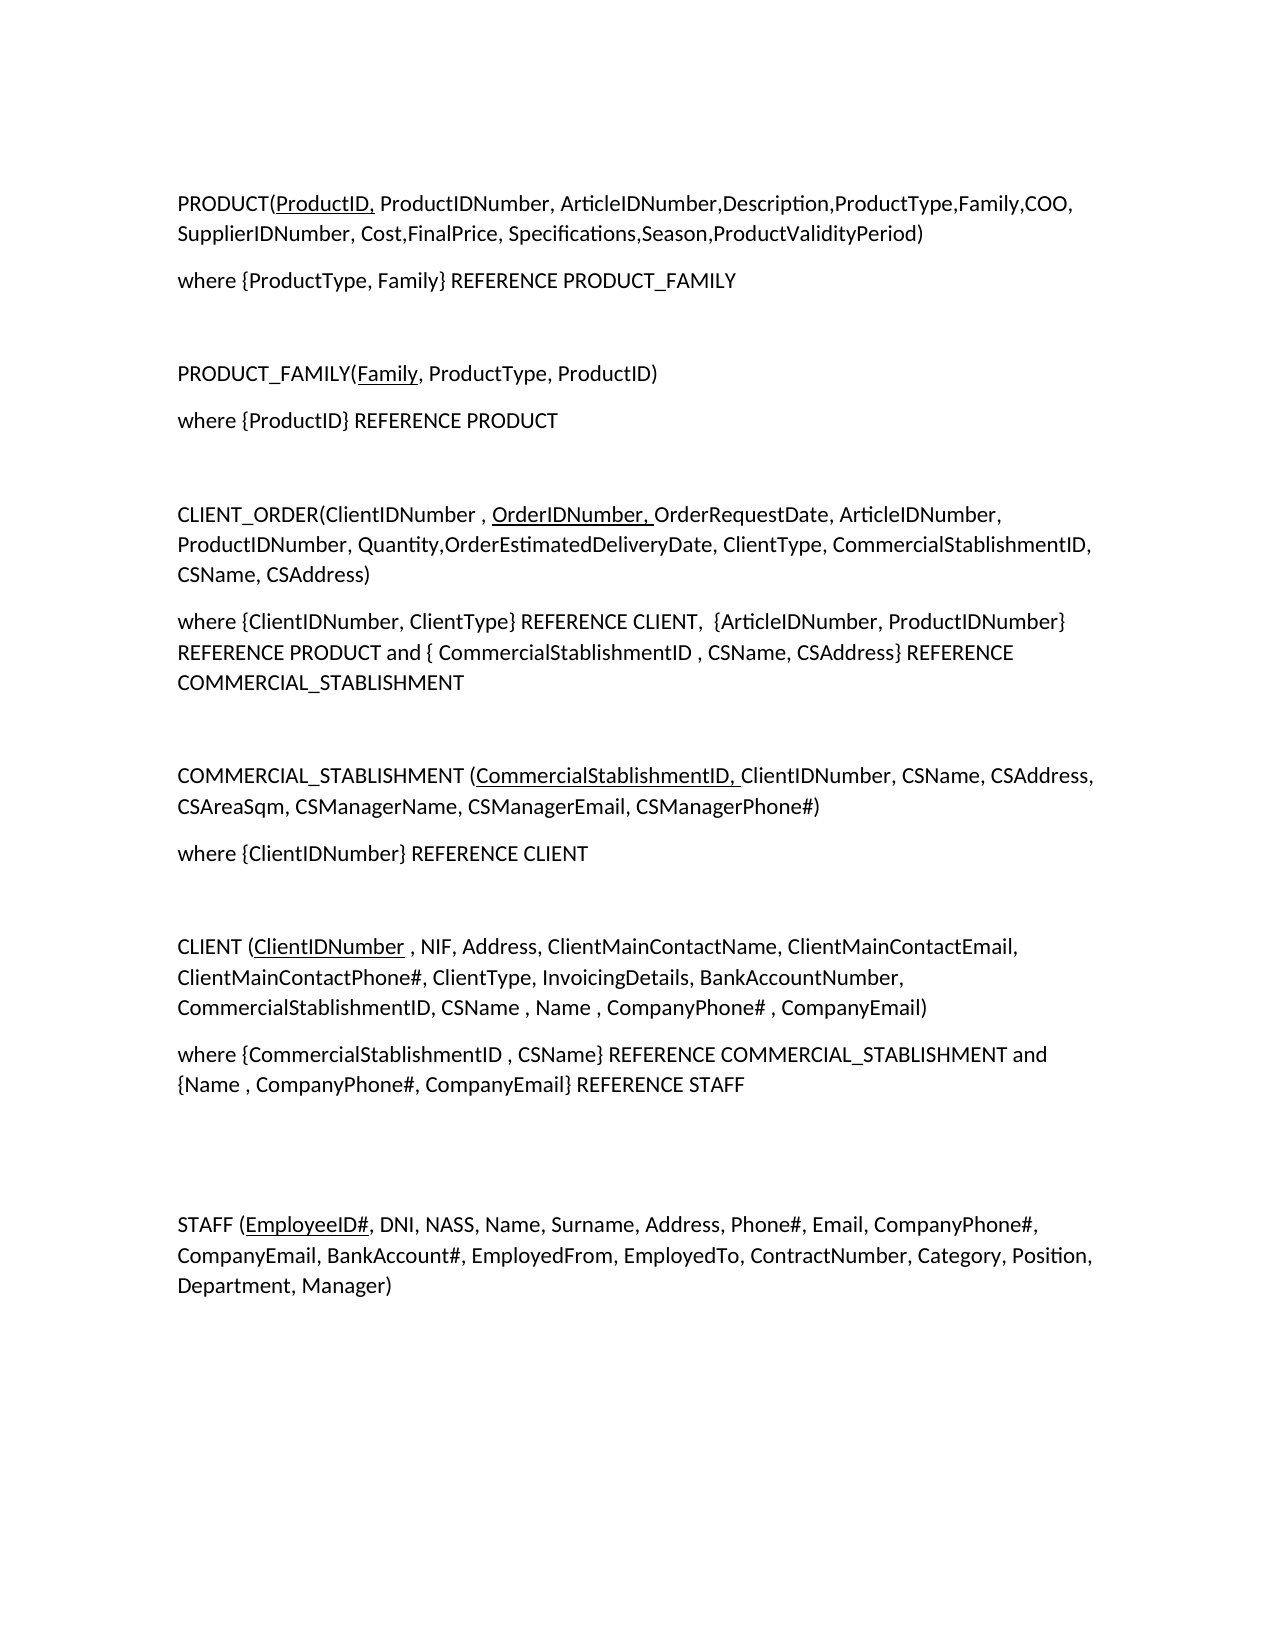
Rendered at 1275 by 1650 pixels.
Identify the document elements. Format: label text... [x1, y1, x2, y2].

text PRODUCT_FAMILY(Family, ProductType, ProductID) [177, 359, 1098, 388]
text where {CommercialStablishmentID , CSName} REFERENCE COMMERCIAL_STABLISHMENT and {Name , CompanyPhone#, CompanyEmail} REFERENCE STAFF [177, 1040, 1098, 1098]
text where {ClientIDNumber, ClientType} REFERENCE CLIENT, {ArticleIDNumber, ProductIDNumber} REFERENCE PRODUCT and { CommercialStablishmentID , CSName, CSAddress} REFERENCE COMMERCIAL_STABLISHMENT [177, 607, 1098, 696]
text CLIENT (ClientIDNumber , NIF, Address, ClientMainContactName, ClientMainContactEmail, ClientMainContactPhone#, ClientType, InvoicingDetails, BankAccountNumber, CommercialStablishmentID, CSName , Name , CompanyPhone# , CompanyEmail) [177, 932, 1098, 1021]
text CLIENT_ORDER(ClientIDNumber , OrderIDNumber, OrderRequestDate, ArticleIDNumber, ProductIDNumber, Quantity,OrderEstimatedDeliveryDate, ClientType, CommercialStablishmentID, CSName, CSAddress) [177, 500, 1098, 589]
text where {ClientIDNumber} REFERENCE CLIENT [177, 839, 1098, 867]
text where {ProductType, Family} REFERENCE PRODUCT_FAMILY [177, 266, 1098, 294]
text COMMERCIAL_STABLISHMENT (CommercialStablishmentID, ClientIDNumber, CSName, CSAddress, CSAreaSqm, CSManagerName, CSManagerEmail, CSManagerPhone#) [177, 762, 1098, 820]
text PRODUCT(ProductID, ProductIDNumber, ArticleIDNumber,Description,ProductType,Family,COO, SupplierIDNumber, Cost,FinalPrice, Specifications,Season,ProductValidityPeriod) [177, 189, 1098, 247]
text where {ProductID} REFERENCE PRODUCT [177, 406, 1098, 434]
text STAFF (EmployeeID#, DNI, NASS, Name, Surname, Address, Phone#, Email, CompanyPhone#, CompanyEmail, BankAccount#, EmployedFrom, EmployedTo, ContractNumber, Category, Position, Department, Manager) [177, 1211, 1098, 1299]
